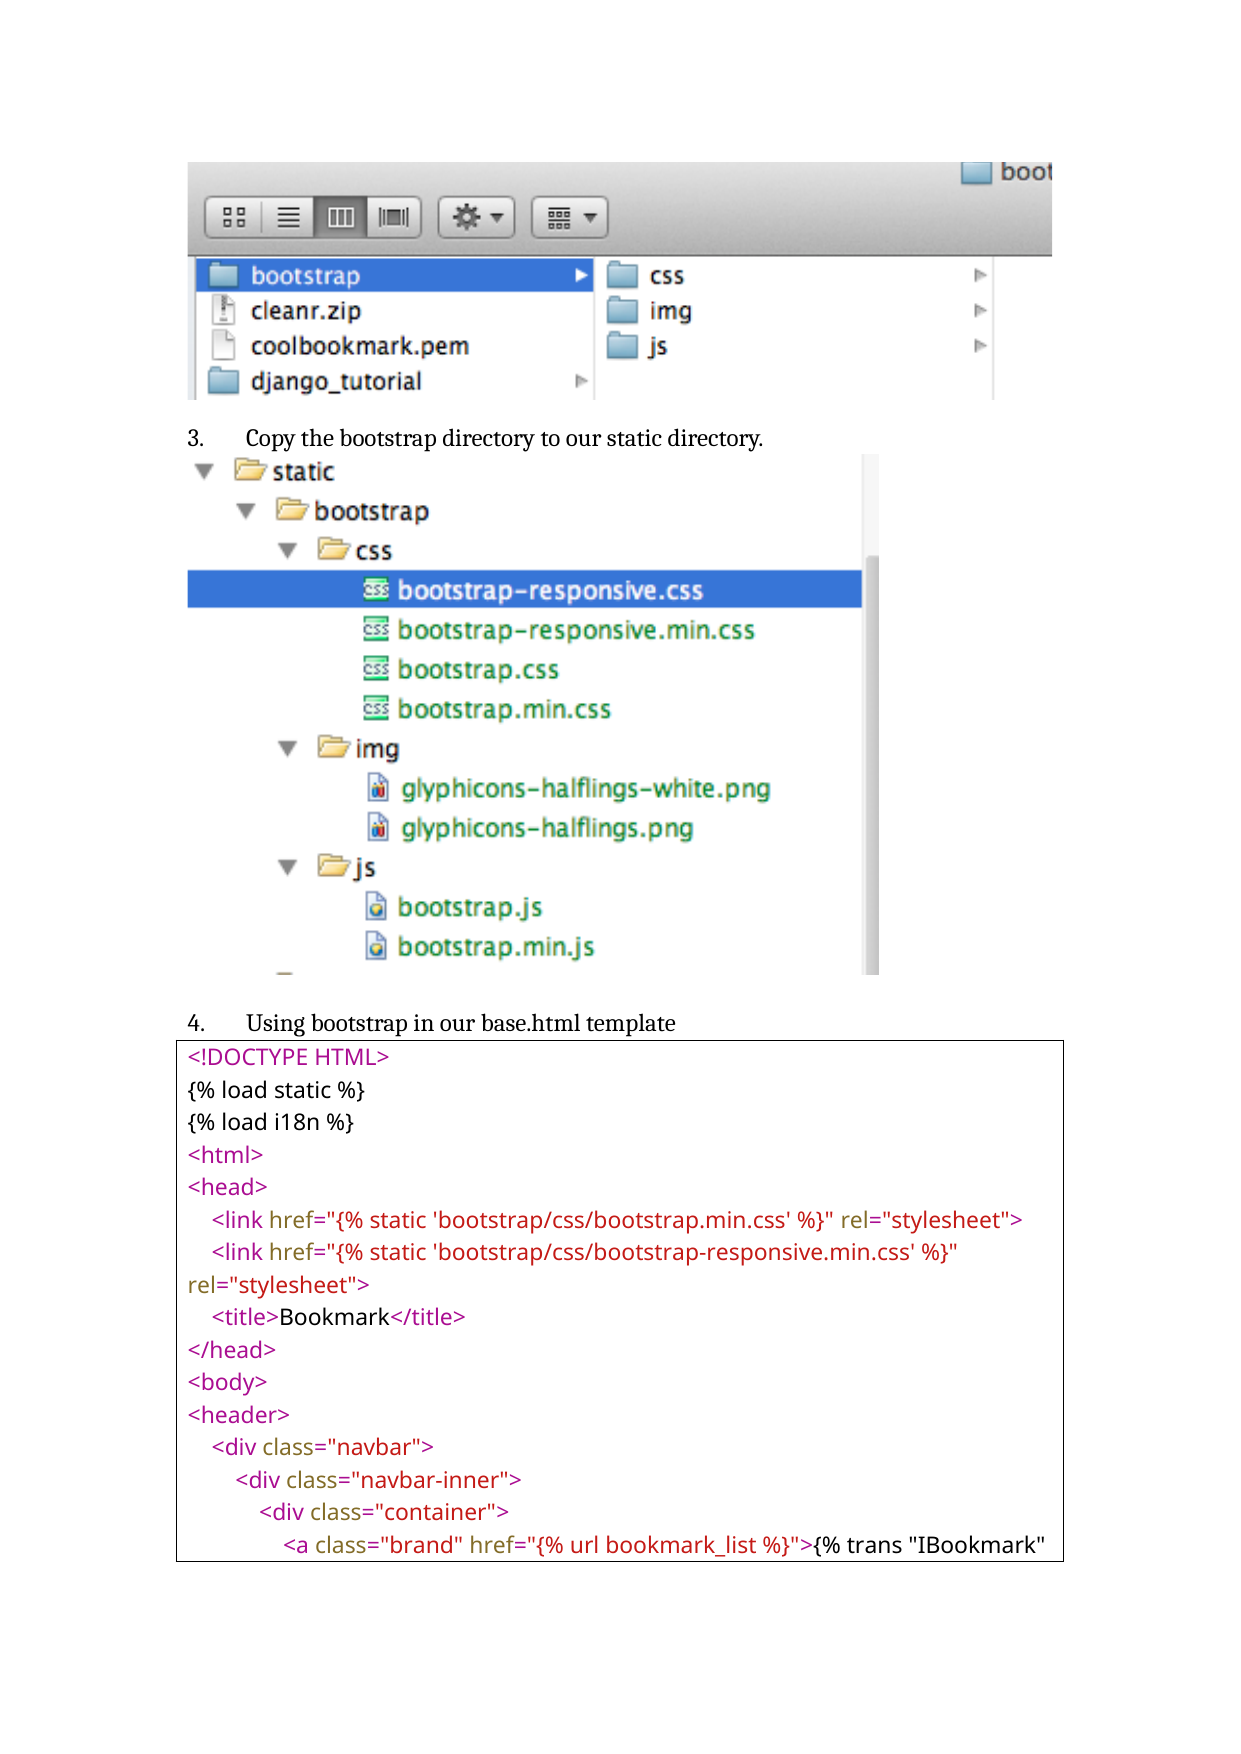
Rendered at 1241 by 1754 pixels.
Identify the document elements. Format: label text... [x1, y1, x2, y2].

list Copy the bootstrap directory to our static directory. [187, 422, 1053, 454]
list Using bootstrap in our base.html template [187, 1007, 1053, 1039]
picture [187, 454, 879, 975]
picture [187, 162, 1053, 400]
